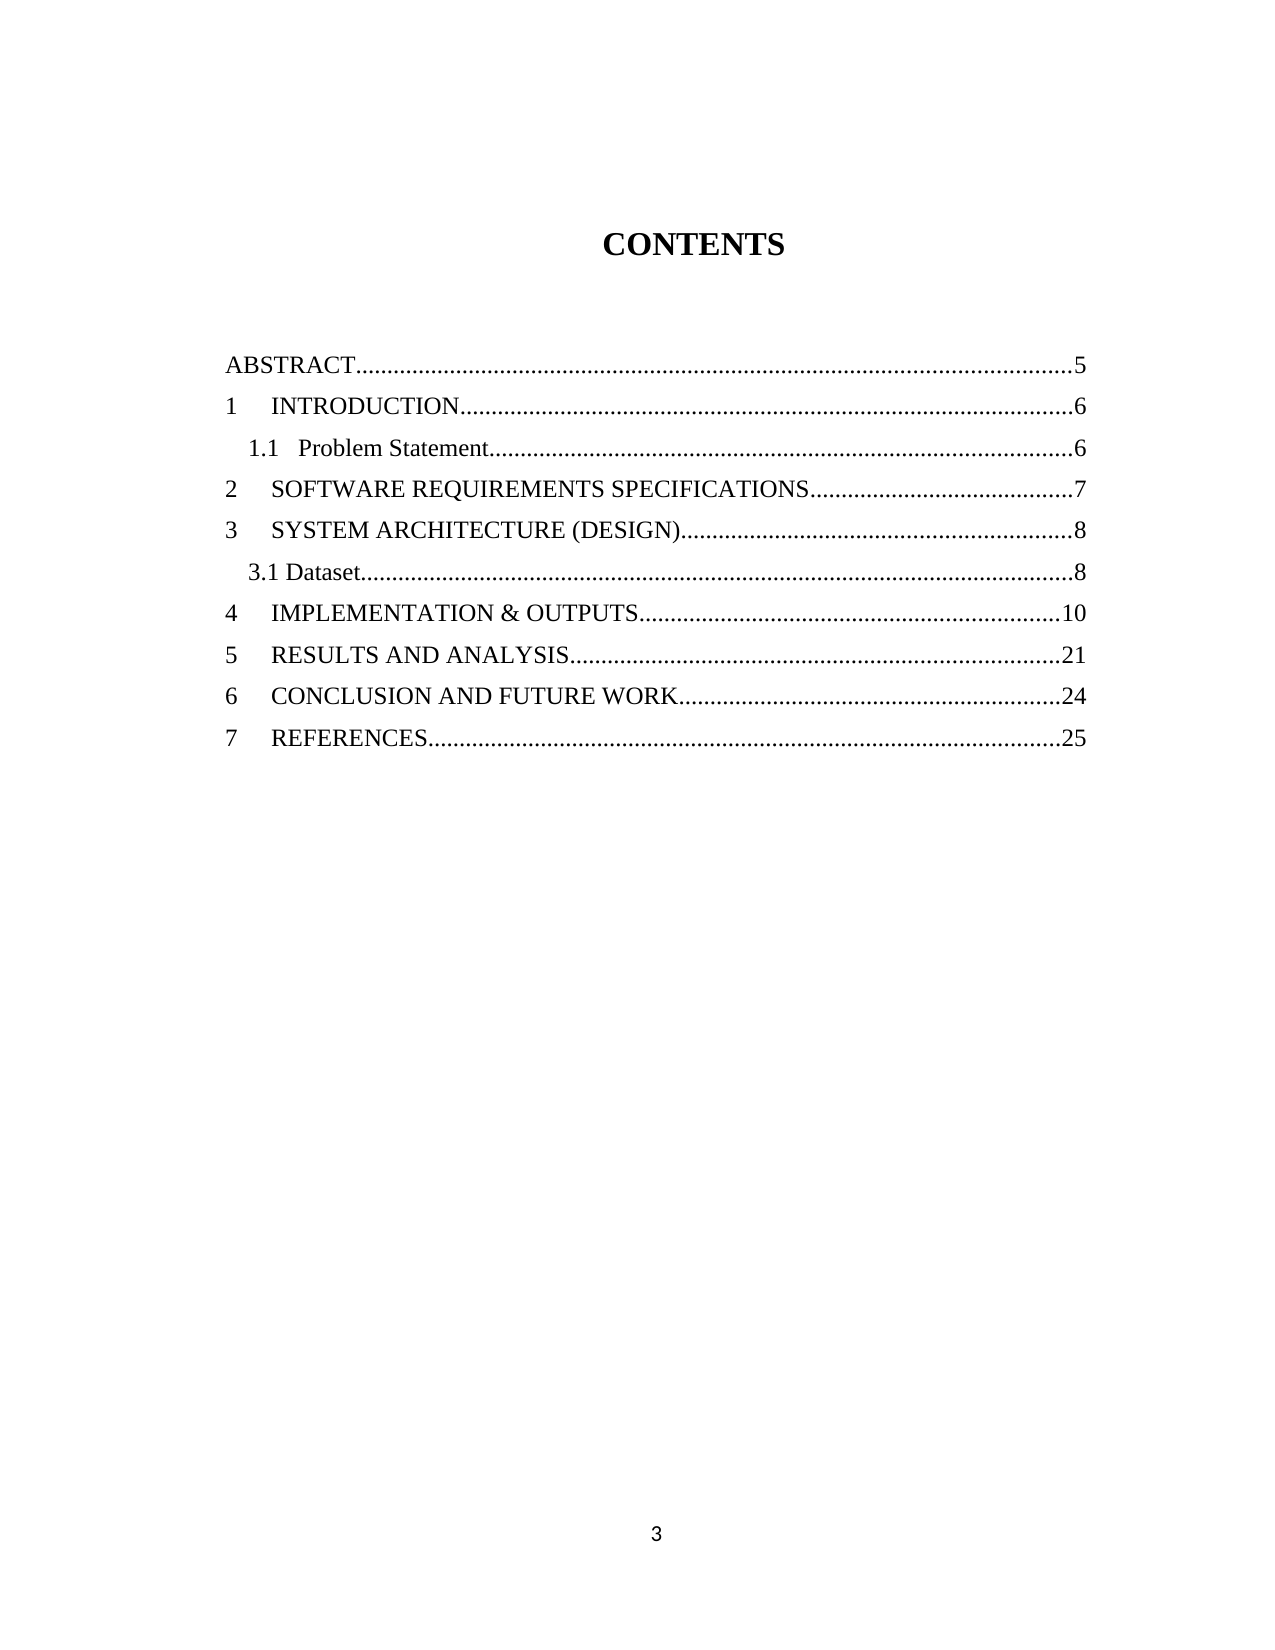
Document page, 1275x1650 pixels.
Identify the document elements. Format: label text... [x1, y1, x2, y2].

text CONTENTS [225, 224, 1087, 262]
